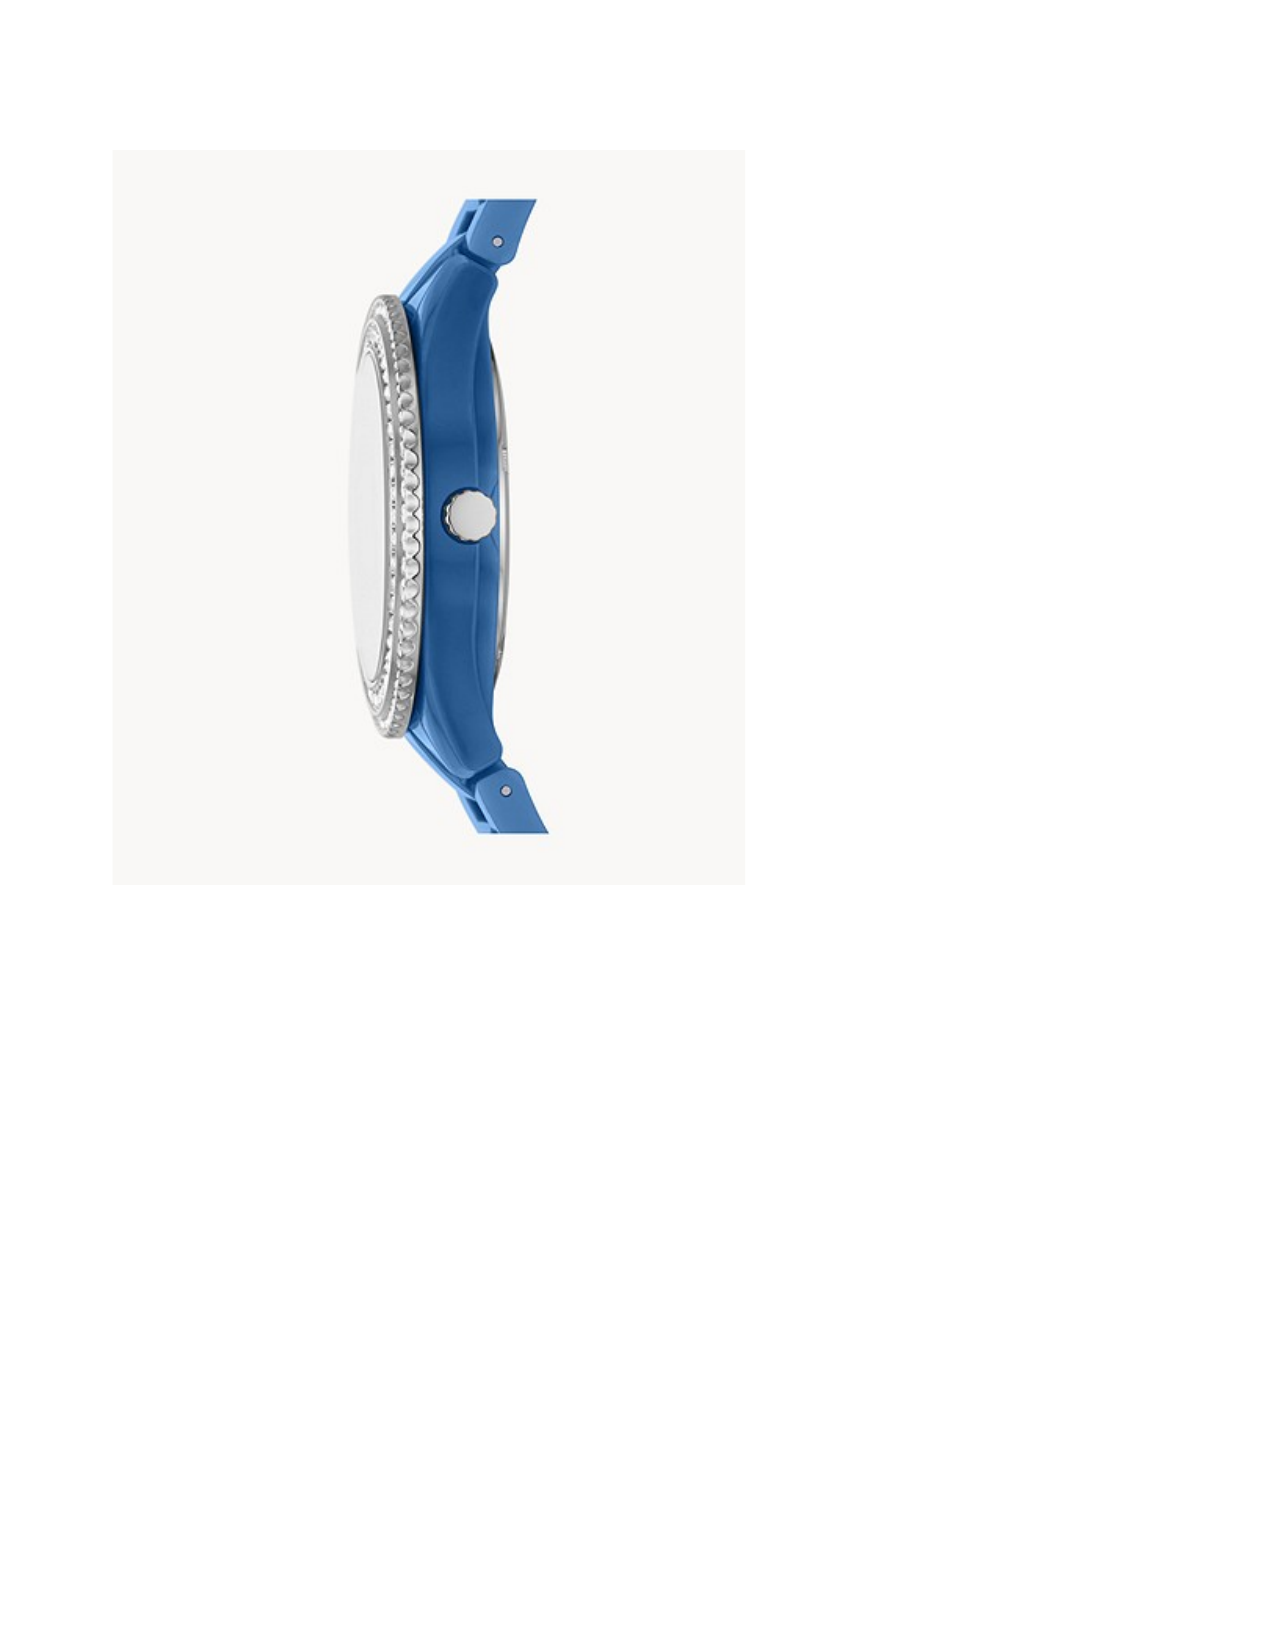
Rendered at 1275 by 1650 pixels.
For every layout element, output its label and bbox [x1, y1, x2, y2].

picture [112, 150, 746, 885]
